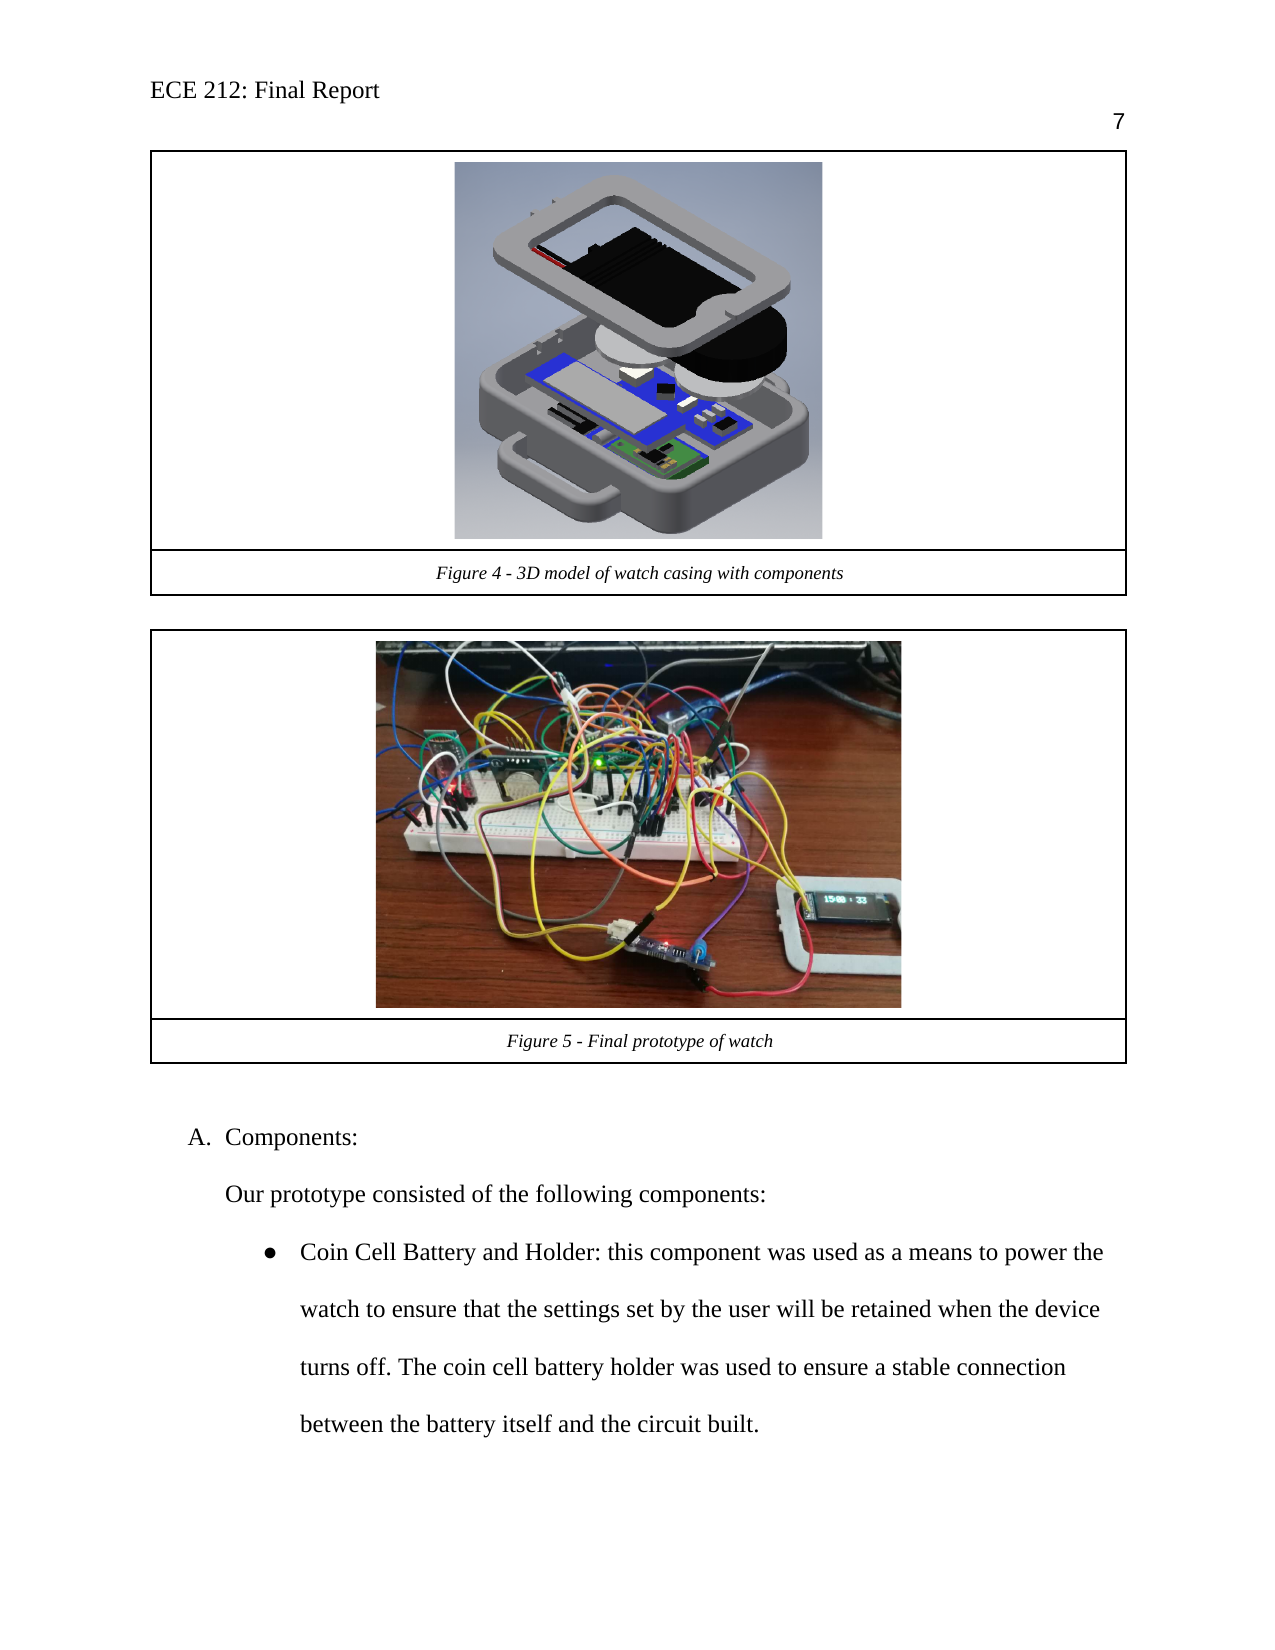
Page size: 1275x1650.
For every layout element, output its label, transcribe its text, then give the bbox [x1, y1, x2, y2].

table_cell Figure 4 - 3D model of watch casing with components [152, 551, 1125, 593]
picture [454, 162, 823, 539]
table_header [152, 152, 1125, 549]
text Our prototype consisted of the following components: [150, 1179, 1125, 1208]
table_header [152, 631, 1125, 1018]
table_cell Figure 5 - Final prototype of watch [152, 1020, 1125, 1062]
picture [375, 641, 902, 1008]
list Components: [187, 1122, 1125, 1150]
list Coin Cell Battery and Holder: this component was used as a means to power the watch to ensure that the settings set by the user will be retained when the device turns off. The coin cell battery holder was used to ensure a stable connection between the battery itself and the circuit built. [262, 1237, 1125, 1438]
